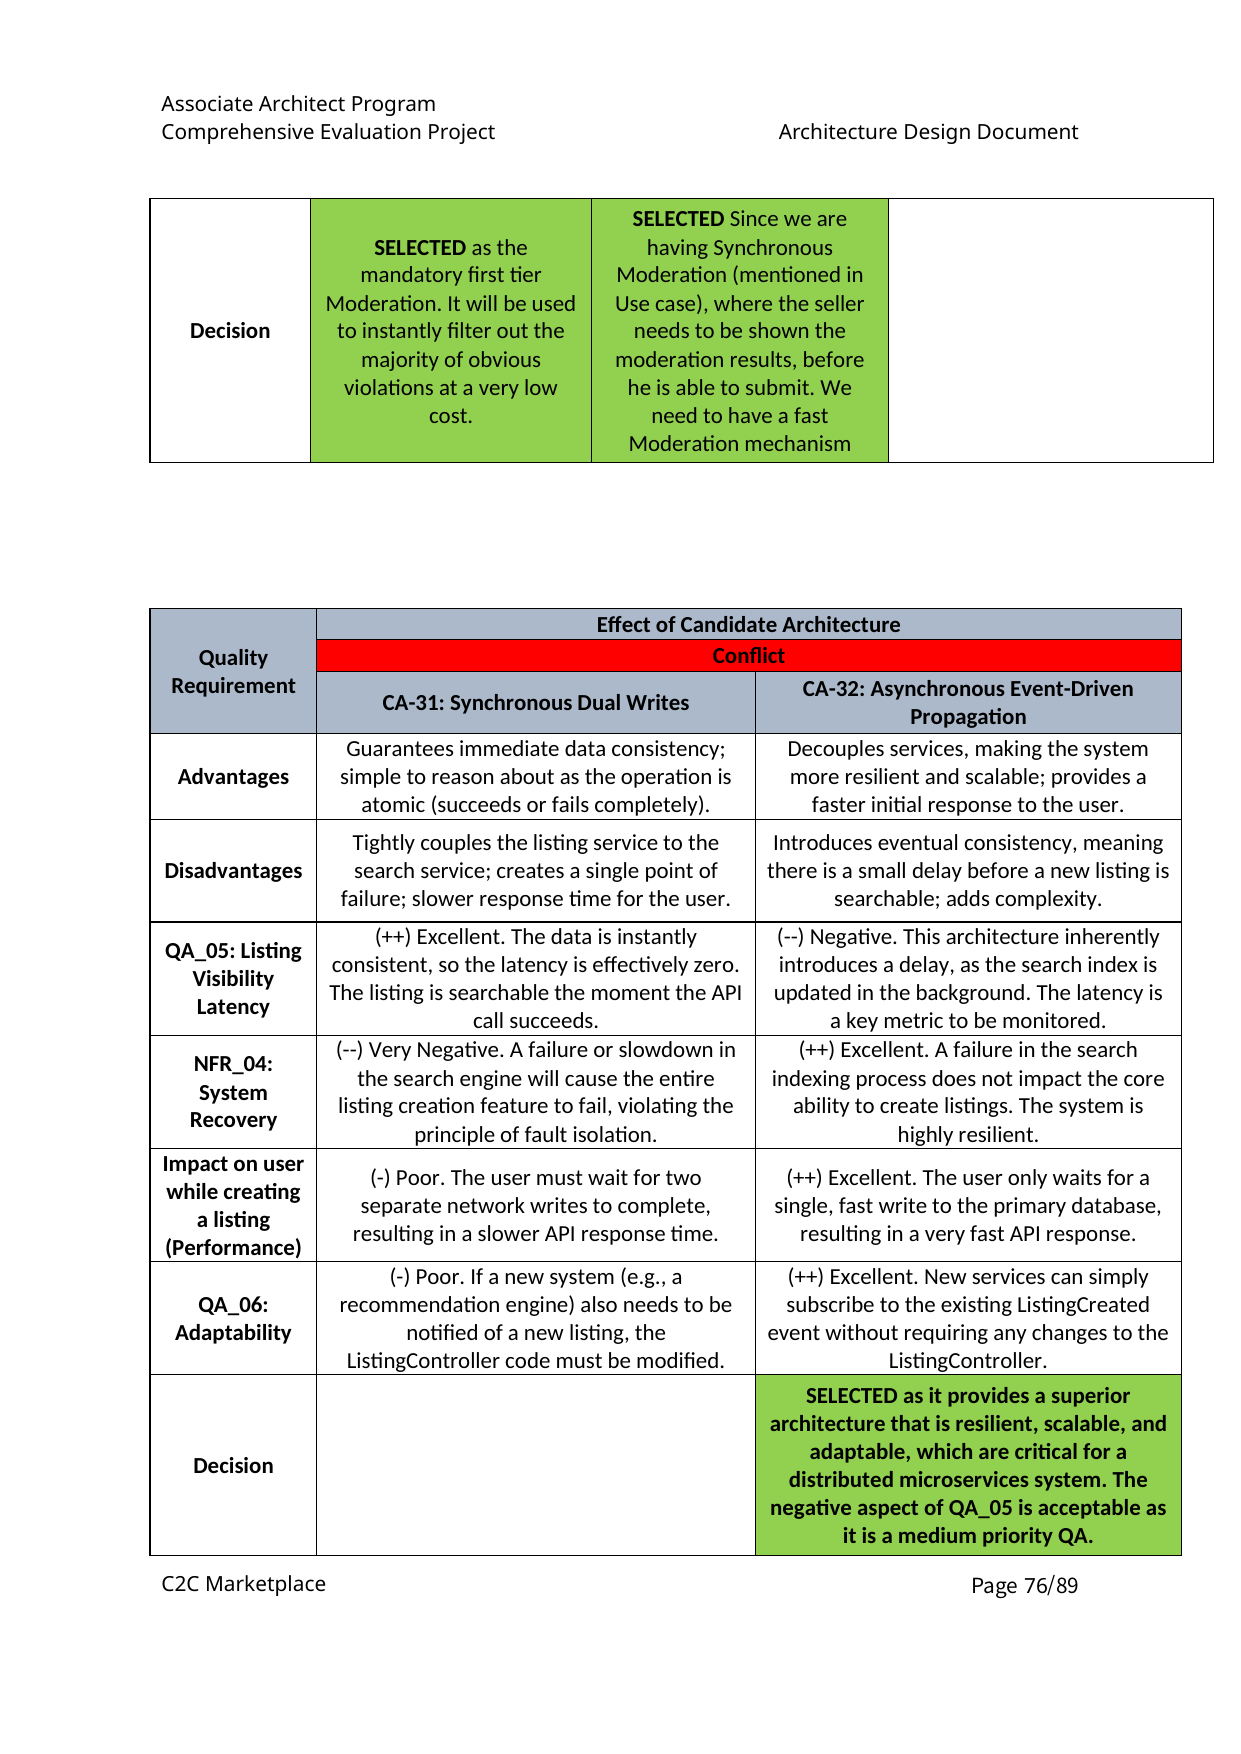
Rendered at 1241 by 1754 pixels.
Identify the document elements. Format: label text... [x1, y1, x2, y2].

table_cell CA-31: Synchronous Dual Writes [317, 672, 755, 733]
table_cell Disadvantages [151, 820, 316, 921]
table_cell (-) Poor. The user must wait for two separate network writes to complete, resulting in a slower API response time. [317, 1149, 755, 1261]
table_cell CA-32: Asynchronous Event-Driven Propagation [756, 672, 1181, 733]
table_cell (++) Excellent. A failure in the search indexing process does not impact the core ability to create listings. The system is highly resilient. [756, 1036, 1181, 1148]
table_cell (++) Excellent. The data is instantly consistent, so the latency is effectively zero. The listing is searchable the moment the API call succeeds. [317, 923, 755, 1034]
table_header Quality Requirement [151, 609, 316, 733]
table_cell (--) Very Negative. A failure or slowdown in the search engine will cause the entire listing creation feature to fail, violating the principle of fault isolation. [317, 1036, 755, 1148]
table_cell Tightly couples the listing service to the search service; creates a single point of failure; slower response time for the user. [317, 820, 755, 921]
table_cell (++) Excellent. The user only waits for a single, fast write to the primary database, resulting in a very fast API response. [756, 1149, 1181, 1261]
table_cell Guarantees immediate data consistency; simple to reason about as the operation is atomic (succeeds or fails completely). [317, 734, 755, 818]
table_cell Decision [151, 1375, 316, 1555]
table_cell Advantages [151, 734, 316, 818]
table_cell QA_06: Adaptability [151, 1262, 316, 1374]
table_cell (++) Excellent. New services can simply subscribe to the existing ListingCreated event without requiring any changes to the ListingController. [756, 1262, 1181, 1374]
table_cell Decision [151, 199, 310, 462]
table_cell QA_05: Listing Visibility Latency [151, 923, 316, 1034]
table_cell SELECTED as it provides a superior architecture that is resilient, scalable, and adaptable, which are critical for a distributed microservices system. The negative aspect of QA_05 is acceptable as it is a medium priority QA. [756, 1375, 1181, 1555]
table_cell SELECTED Since we are having Synchronous Moderation (mentioned in Use case), where the seller needs to be shown the moderation results, before he is able to submit. We need to have a fast Moderation mechanism [592, 199, 888, 462]
table_cell NFR_04: System Recovery [151, 1036, 316, 1148]
table_cell Decouples services, making the system more resilient and scalable; provides a faster initial response to the user. [756, 734, 1181, 818]
table_header Effect of Candidate Architecture [317, 609, 1181, 639]
table_cell Conflict [317, 640, 1181, 671]
table_cell [889, 199, 1213, 462]
table_cell [317, 1375, 755, 1555]
table_cell (--) Negative. This architecture inherently introduces a delay, as the search index is updated in the background. The latency is a key metric to be monitored. [756, 923, 1181, 1034]
table_cell Introduces eventual consistency, meaning there is a small delay before a new listing is searchable; adds complexity. [756, 820, 1181, 921]
table_cell Impact on user while creating a listing (Performance) [151, 1149, 316, 1261]
table_cell (-) Poor. If a new system (e.g., a recommendation engine) also needs to be notified of a new listing, the ListingController code must be modified. [317, 1262, 755, 1374]
table_cell SELECTED as the mandatory first tier Moderation. It will be used to instantly filter out the majority of obvious violations at a very low cost. [311, 199, 591, 462]
